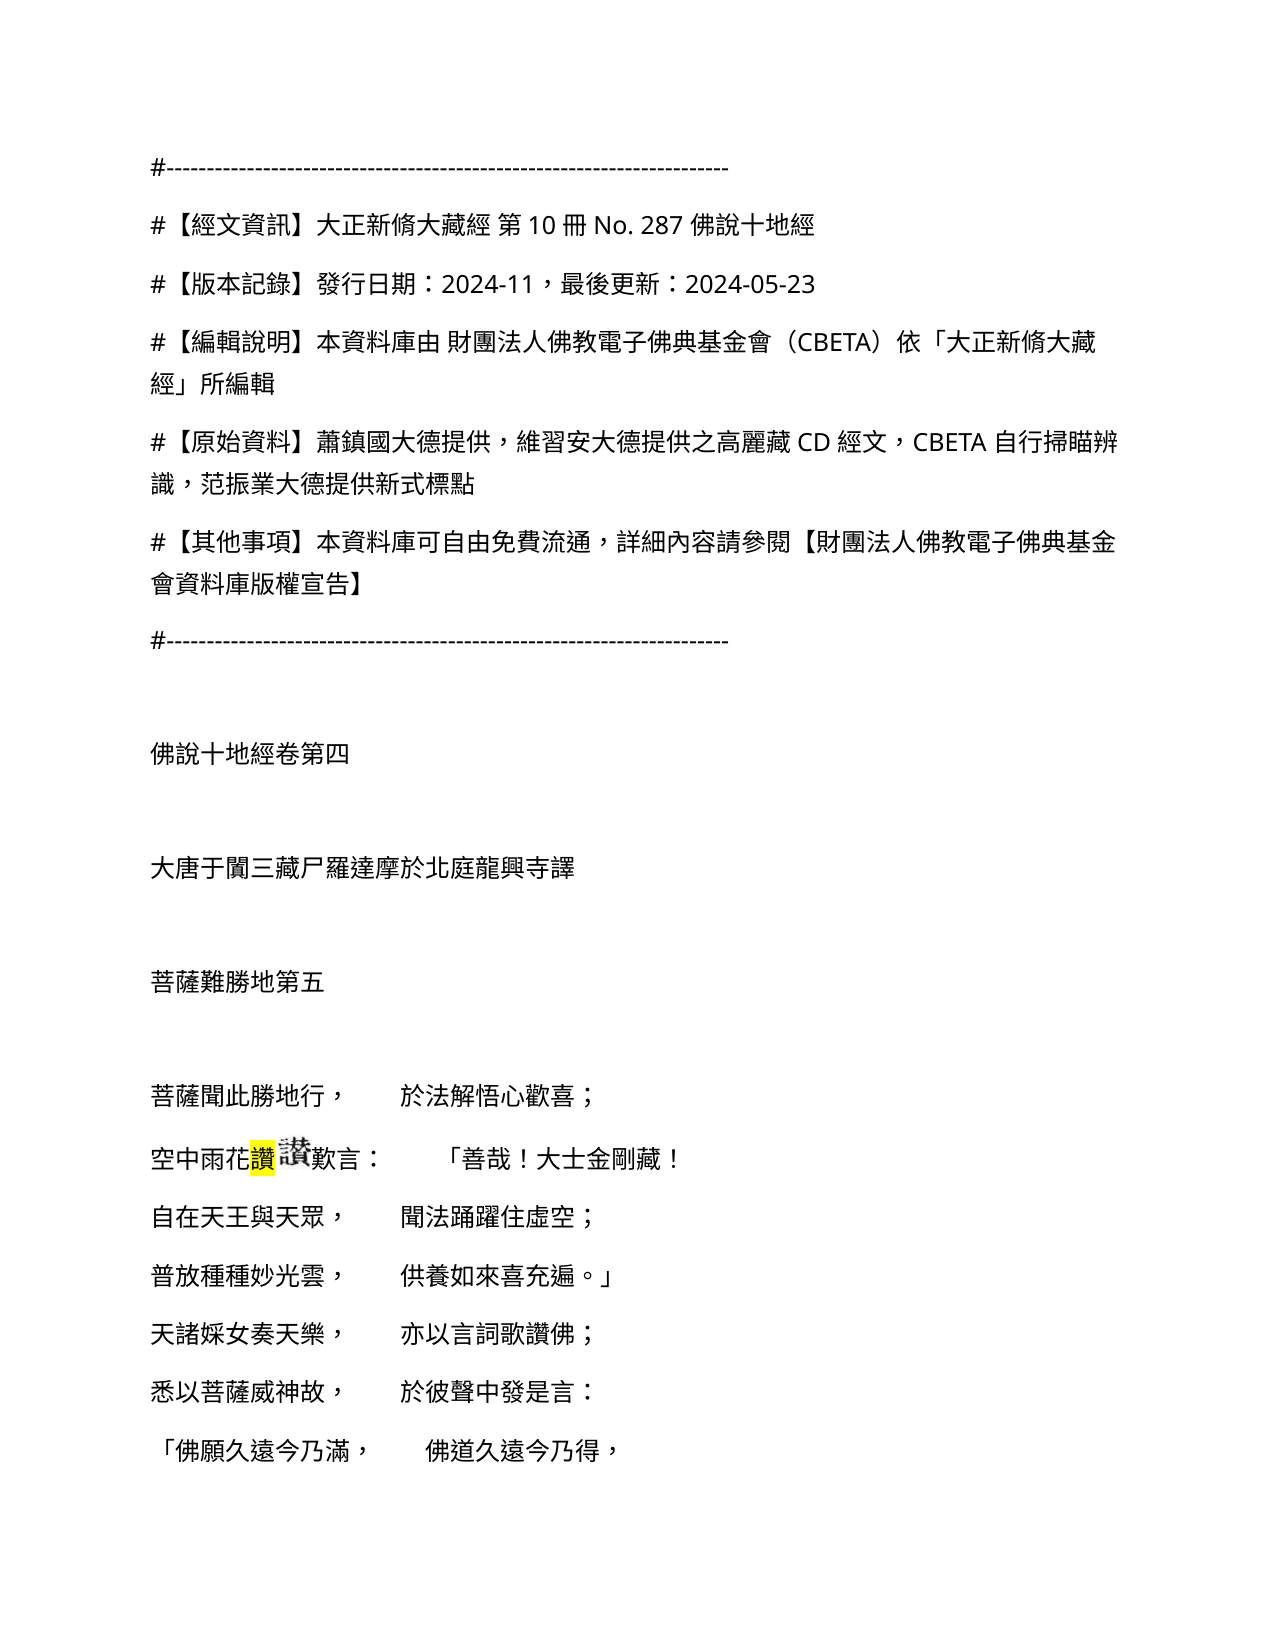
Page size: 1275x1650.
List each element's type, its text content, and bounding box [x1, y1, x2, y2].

text 「佛願久遠今乃滿， 佛道久遠今乃得， [150, 1431, 1125, 1467]
text 悉以菩薩威神故， 於彼聲中發是言： [150, 1373, 1125, 1409]
text #【版本記錄】發行日期：2024-11，最後更新：2024-05-23 [150, 264, 1125, 300]
text #---------------------------------------------------------------------- [150, 622, 1125, 657]
text 菩薩聞此勝地行， 於法解悟心歡喜； [150, 1077, 1125, 1113]
text #【其他事項】本資料庫可自由免費流通，詳細內容請參閱【財團法人佛教電子佛典基金會資料庫版權宣告】 [150, 522, 1125, 600]
text 佛說十地經卷第四 [150, 734, 1125, 770]
text 普放種種妙光雲， 供養如來喜充遍。」 [150, 1256, 1125, 1292]
text 天諸婇女奏天樂， 亦以言詞歌讚佛； [150, 1314, 1125, 1351]
text #【原始資料】蕭鎮國大德提供，維習安大德提供之高麗藏 CD 經文，CBETA 自行掃瞄辨識，范振業大德提供新式標點 [150, 422, 1125, 500]
text #---------------------------------------------------------------------- [150, 150, 1125, 184]
text 空中雨花讚歎言： 「善哉！大士金剛藏！ [275, 1135, 1125, 1176]
text #【經文資訊】大正新脩大藏經 第 10 冊 No. 287 佛說十地經 [150, 206, 1125, 242]
text 空中雨花讚歎言： 「善哉！大士金剛藏！ [150, 1135, 275, 1176]
picture [275, 1135, 312, 1169]
text #【編輯說明】本資料庫由 財團法人佛教電子佛典基金會（CBETA）依「大正新脩大藏經」所編輯 [150, 322, 1125, 400]
text 大唐于闐三藏尸羅達摩於北庭龍興寺譯 [150, 848, 1125, 884]
text 菩薩難勝地第五 [150, 962, 1125, 999]
text 自在天王與天眾， 聞法踊躍住虛空； [150, 1198, 1125, 1234]
